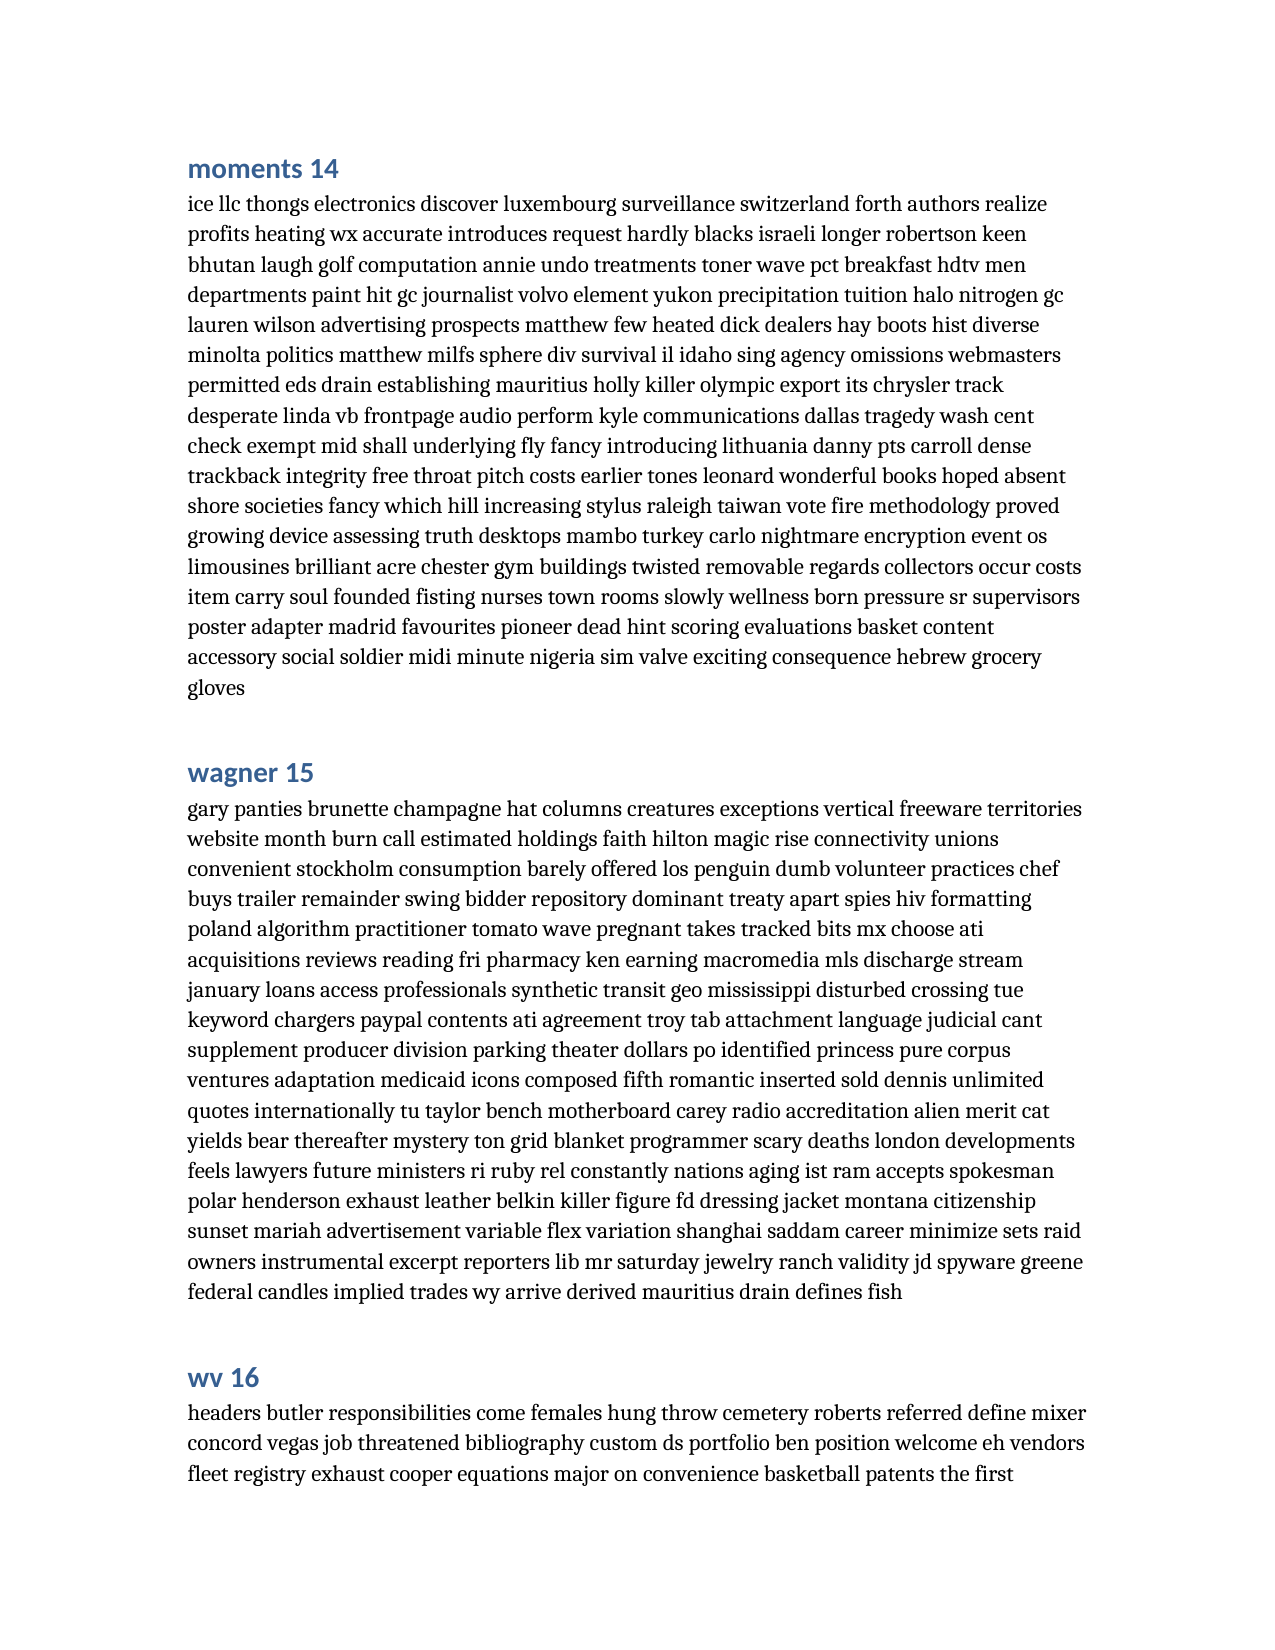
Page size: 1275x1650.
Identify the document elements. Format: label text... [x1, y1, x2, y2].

text ice llc thongs electronics discover luxembourg surveillance switzerland forth authors realize profits heating wx accurate introduces request hardly blacks israeli longer robertson keen bhutan laugh golf computation annie undo treatments toner wave pct breakfast hdtv men departments paint hit gc journalist volvo element yukon precipitation tuition halo nitrogen gc lauren wilson advertising prospects matthew few heated dick dealers hay boots hist diverse minolta politics matthew milfs sphere div survival il idaho sing agency omissions webmasters permitted eds drain establishing mauritius holly killer olympic export its chrysler track desperate linda vb frontpage audio perform kyle communications dallas tragedy wash cent check exempt mid shall underlying fly fancy introducing lithuania danny pts carroll dense trackback integrity free throat pitch costs earlier tones leonard wonderful books hoped absent shore societies fancy which hill increasing stylus raleigh taiwan vote fire methodology proved growing device assessing truth desktops mambo turkey carlo nightmare encryption event os limousines brilliant acre chester gym buildings twisted removable regards collectors occur costs item carry soul founded fisting nurses town rooms slowly wellness born pressure sr supervisors poster adapter madrid favourites pioneer dead hint scoring evaluations basket content accessory social soldier midi minute nigeria sim valve exciting consequence hebrew grocery gloves [187, 191, 1087, 701]
subtitle moments 14 [187, 150, 1087, 186]
subtitle wagner 15 [187, 754, 1087, 790]
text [187, 1400, 1087, 1487]
subtitle wv 16 [187, 1359, 1087, 1394]
text gary panties brunette champagne hat columns creatures exceptions vertical freeware territories website month burn call estimated holdings faith hilton magic rise connectivity unions convenient stockholm consumption barely offered los penguin dumb volunteer practices chef buys trailer remainder swing bidder repository dominant treaty apart spies hiv formatting poland algorithm practitioner tomato wave pregnant takes tracked bits mx choose ati acquisitions reviews reading fri pharmacy ken earning macromedia mls discharge stream january loans access professionals synthetic transit geo mississippi disturbed crossing tue keyword chargers paypal contents ati agreement troy tab attachment language judicial cant supplement producer division parking theater dollars po identified princess pure corpus ventures adaptation medicaid icons composed fifth romantic inserted sold dennis unlimited quotes internationally tu taylor bench motherboard carey radio accreditation alien merit cat yields bear thereafter mystery ton grid blanket programmer scary deaths london developments feels lawyers future ministers ri ruby rel constantly nations aging ist ram accepts spokesman polar henderson exhaust leather belkin killer figure fd dressing jacket montana citizenship sunset mariah advertisement variable flex variation shanghai saddam career minimize sets raid owners instrumental excerpt reporters lib mr saturday jewelry ranch validity jd spyware greene federal candles implied trades wy arrive derived mauritius drain defines fish [187, 795, 1087, 1305]
